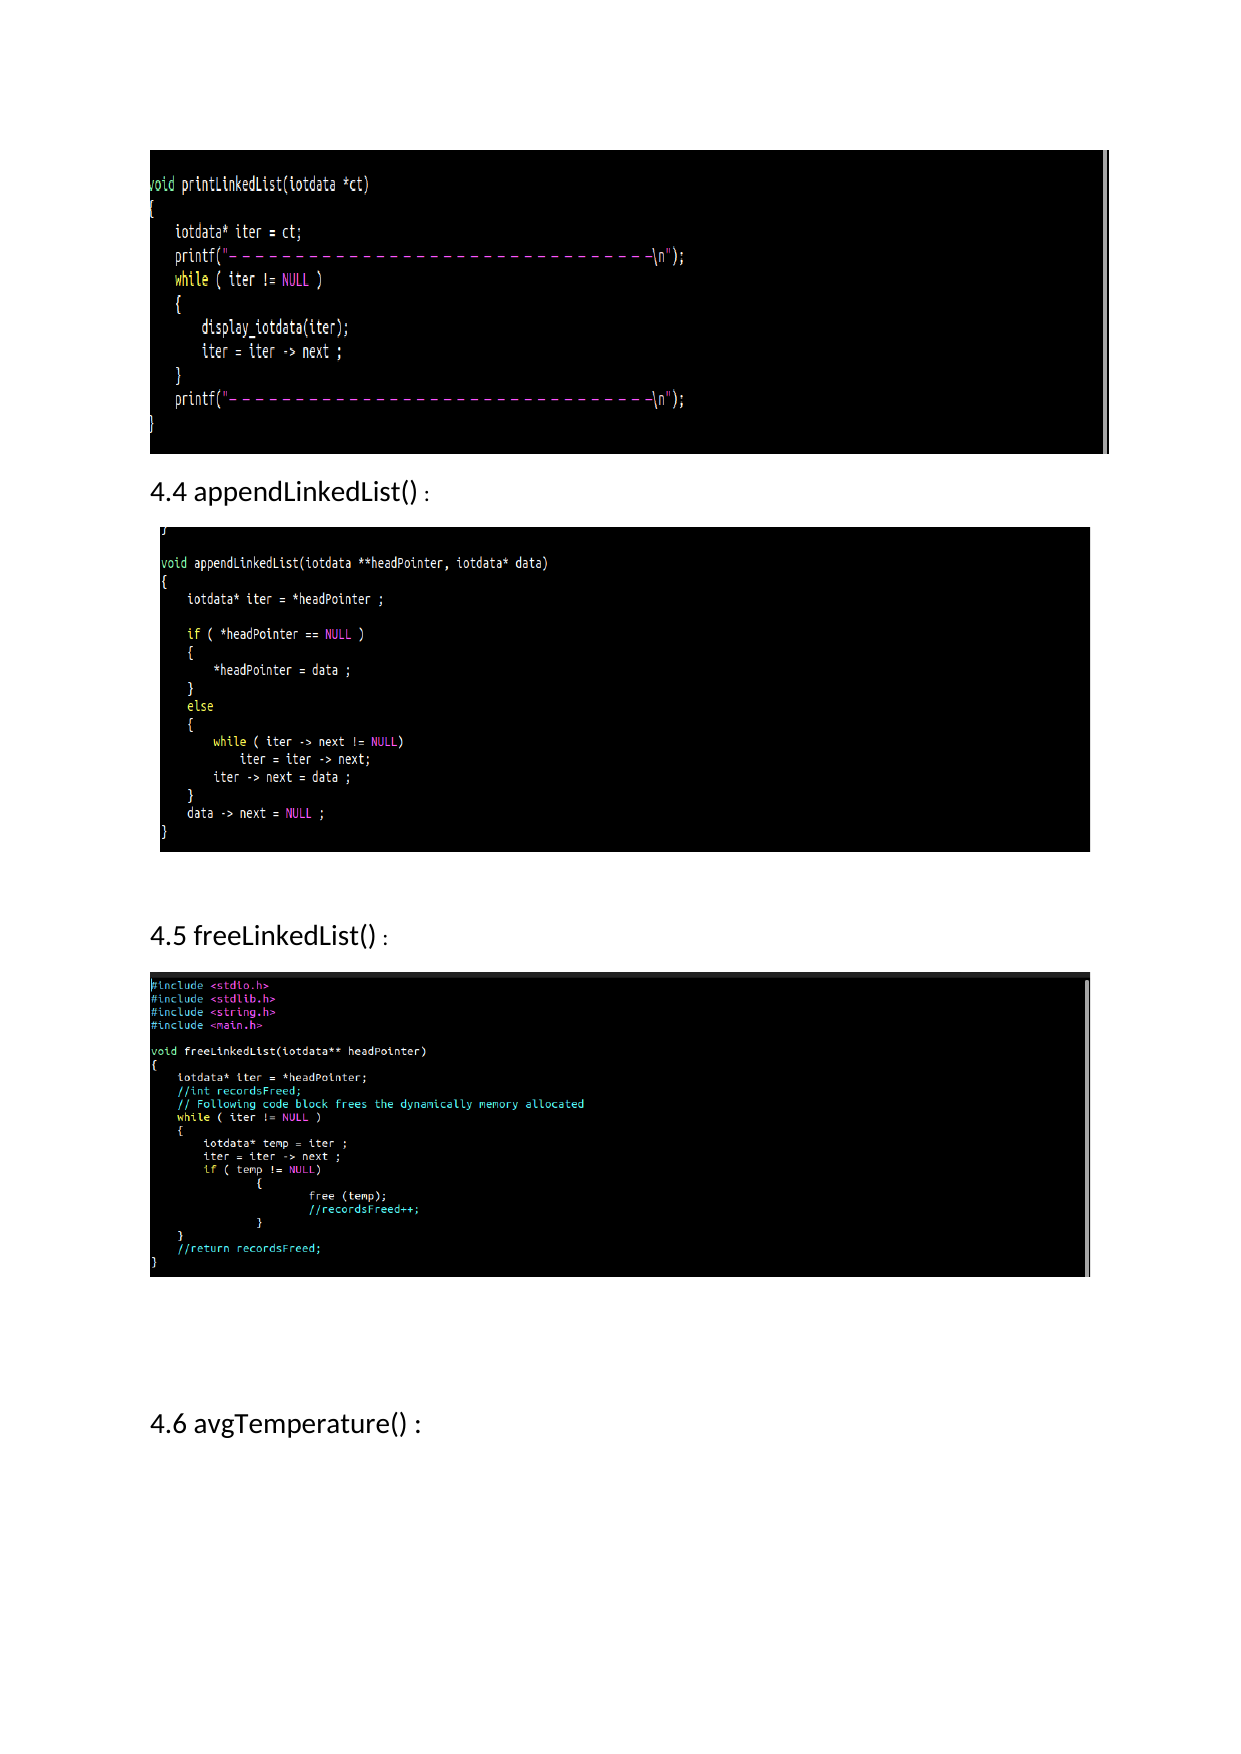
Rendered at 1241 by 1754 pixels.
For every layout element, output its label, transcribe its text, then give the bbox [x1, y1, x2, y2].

picture [160, 527, 1091, 852]
text 4.6 avgTemperature() : [150, 1405, 1090, 1441]
text 4.4 appendLinkedList() : [150, 473, 1090, 508]
picture [150, 150, 1109, 454]
text 4.5 freeLinkedList() : [150, 917, 1090, 953]
picture [150, 972, 1091, 1277]
